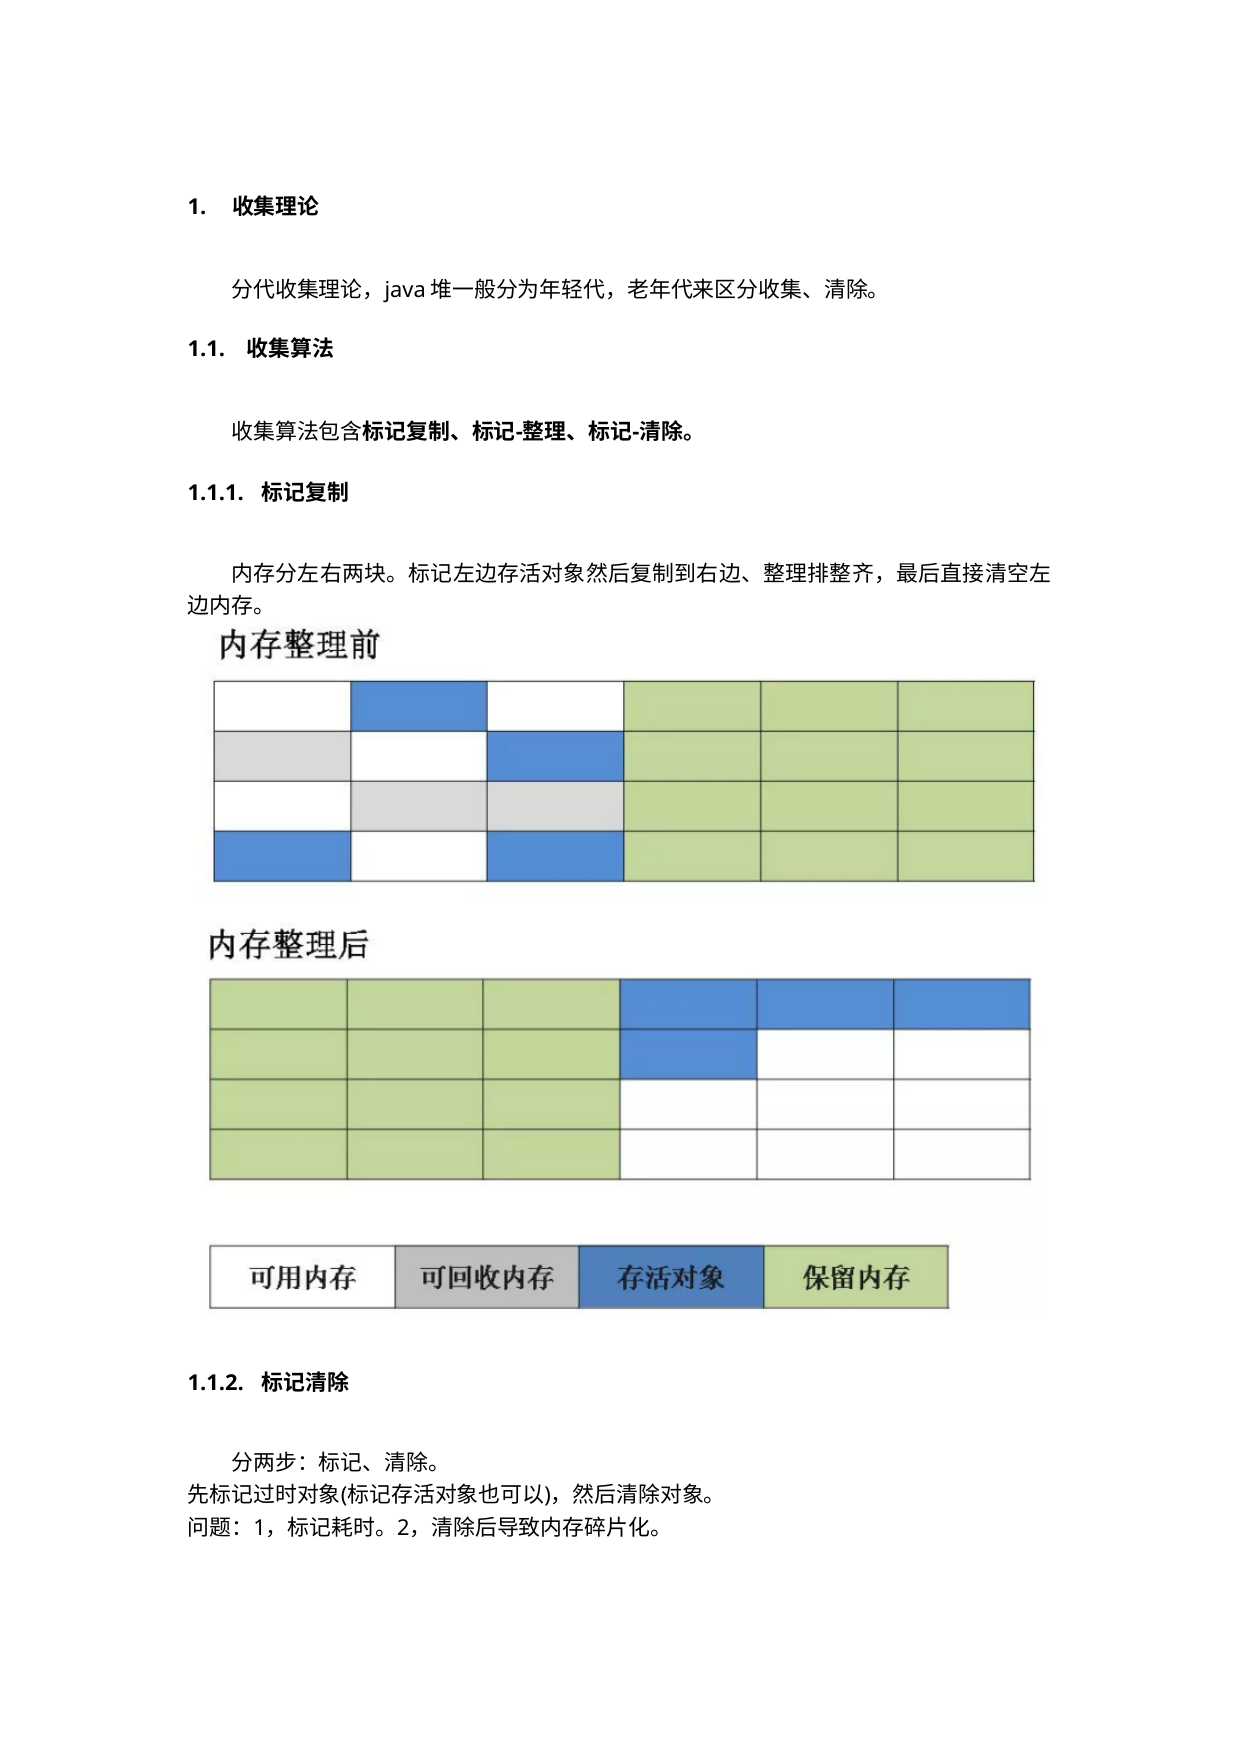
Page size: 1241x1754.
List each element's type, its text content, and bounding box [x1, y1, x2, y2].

text 问题：1，标记耗时。2，清除后导致内存碎片化。 [187, 1509, 1053, 1542]
text 先标记过时对象(标记存活对象也可以)，然后清除对象。 [187, 1477, 1053, 1509]
subtitle 标记清除 [187, 1364, 1053, 1397]
subtitle 收集理论 [187, 189, 1053, 222]
text 内存分左右两块。标记左边存活对象然后复制到右边、整理排整齐，最后直接清空左边内存。 [187, 555, 1053, 620]
subtitle 收集算法 [187, 331, 1053, 363]
subtitle 标记复制 [187, 475, 1053, 508]
text 分代收集理论，java堆一般分为年轻代，老年代来区分收集、清除。 [187, 271, 1053, 304]
text 收集算法包含标记复制、标记-整理、标记-清除。 [187, 413, 1053, 446]
text 分两步：标记、清除。 [187, 1444, 1053, 1477]
picture [187, 620, 1053, 1329]
